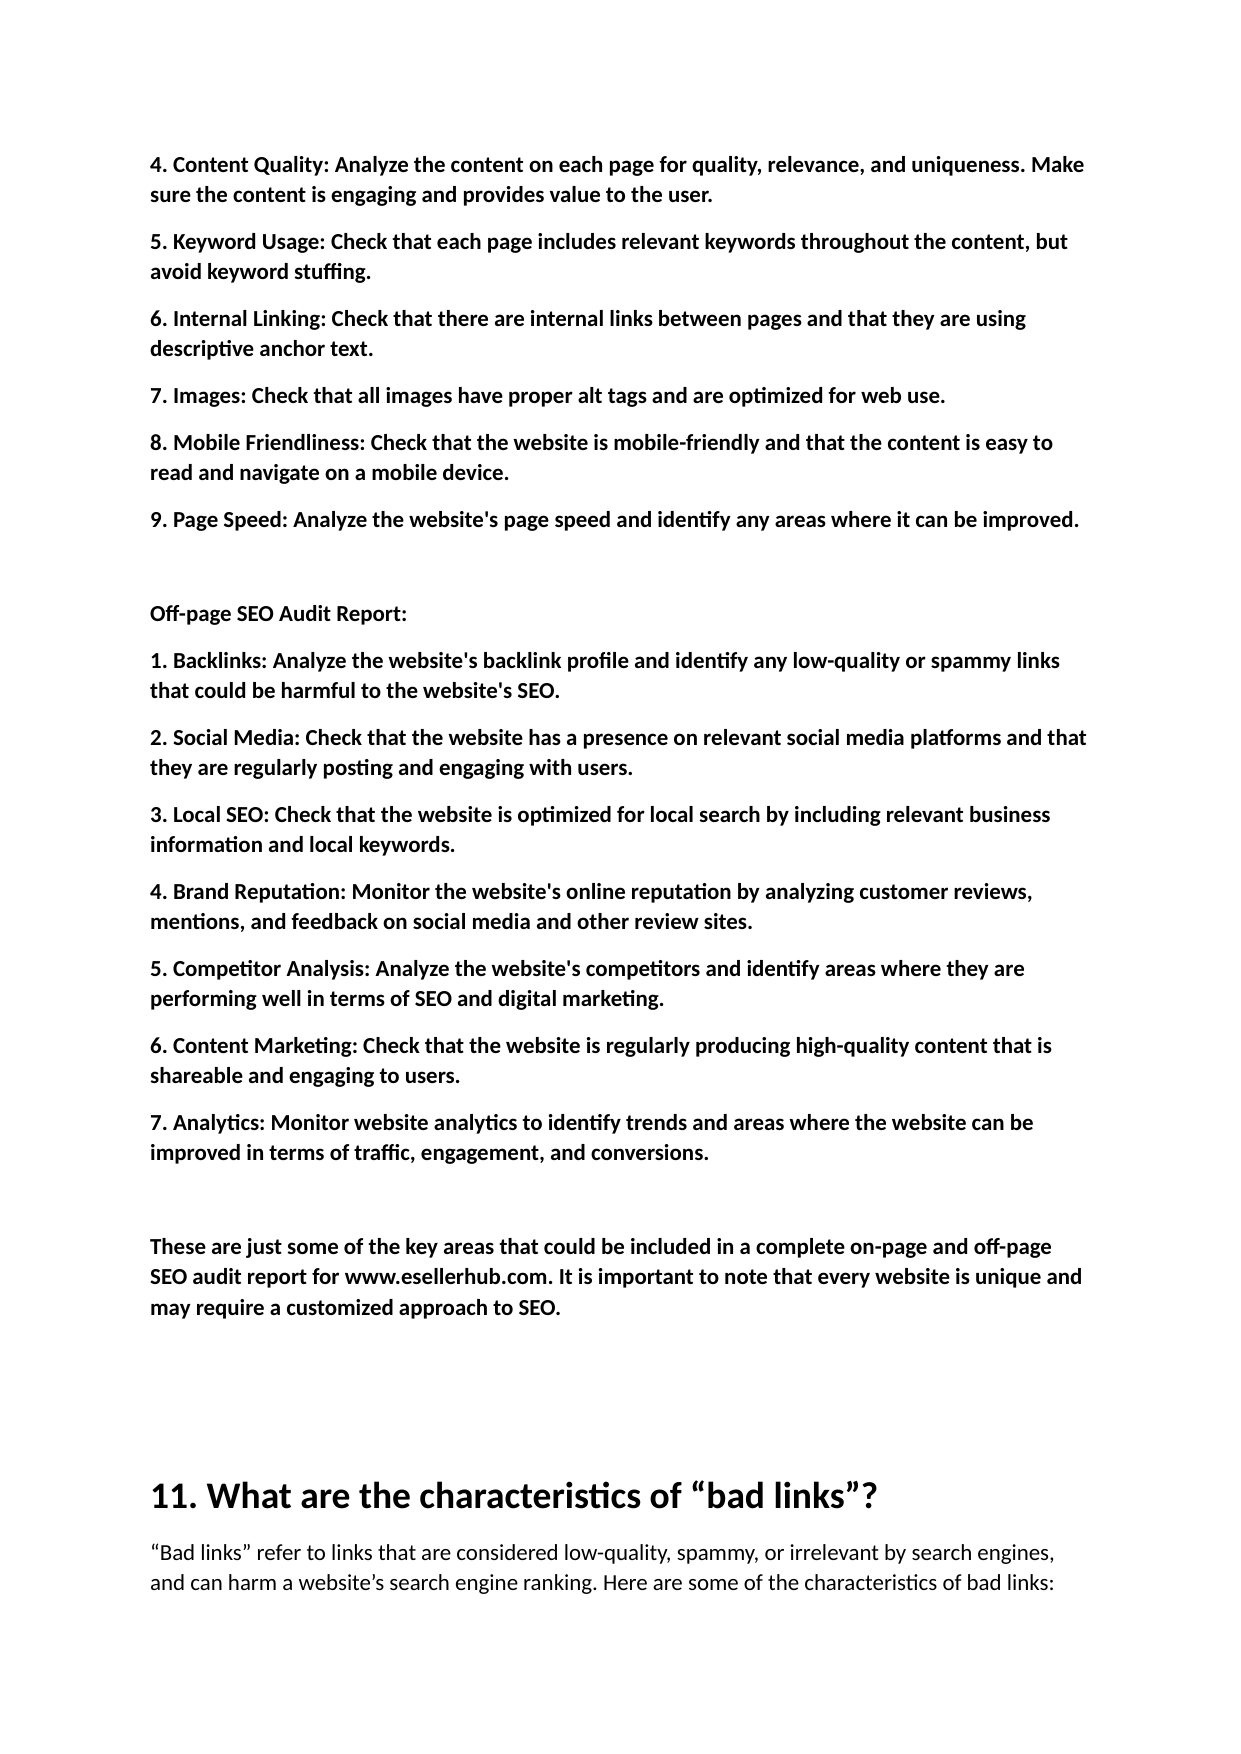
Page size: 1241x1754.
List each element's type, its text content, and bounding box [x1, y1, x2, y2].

text 4. Brand Reputation: Monitor the website's online reputation by analyzing customer reviews, mentions, and feedback on social media and other review sites. [150, 877, 1090, 935]
text 11. What are the characteristics of “bad links”? [150, 1472, 1090, 1518]
text 8. Mobile Friendliness: Check that the website is mobile-friendly and that the content is easy to read and navigate on a mobile device. [150, 428, 1090, 486]
text “Bad links” refer to links that are considered low-quality, spammy, or irrelevant by search engines, and can harm a website’s search engine ranking. Here are some of the characteristics of bad links: [150, 1538, 1090, 1596]
text 3. Local SEO: Check that the website is optimized for local search by including relevant business information and local keywords. [150, 800, 1090, 858]
text 9. Page Speed: Analyze the website's page speed and identify any areas where it can be improved. [150, 505, 1090, 533]
text 6. Internal Linking: Check that there are internal links between pages and that they are using descriptive anchor text. [150, 304, 1090, 362]
text 5. Competitor Analysis: Analyze the website's competitors and identify areas where they are performing well in terms of SEO and digital marketing. [150, 954, 1090, 1012]
text 5. Keyword Usage: Check that each page includes relevant keywords throughout the content, but avoid keyword stuffing. [150, 227, 1090, 285]
text 4. Content Quality: Analyze the content on each page for quality, relevance, and uniqueness. Make sure the content is engaging and provides value to the user. [150, 150, 1090, 208]
text Off-page SEO Audit Report: [150, 599, 1090, 627]
text These are just some of the key areas that could be included in a complete on-page and off-page SEO audit report for www.esellerhub.com. It is important to note that every website is unique and may require a customized approach to SEO. [150, 1232, 1090, 1321]
text 2. Social Media: Check that the website has a presence on relevant social media platforms and that they are regularly posting and engaging with users. [150, 723, 1090, 781]
text 7. Analytics: Monitor website analytics to identify trends and areas where the website can be improved in terms of traffic, engagement, and conversions. [150, 1108, 1090, 1167]
text 6. Content Marketing: Check that the website is regularly producing high-quality content that is shareable and engaging to users. [150, 1031, 1090, 1089]
text 7. Images: Check that all images have proper alt tags and are optimized for web use. [150, 381, 1090, 409]
text 1. Backlinks: Analyze the website's backlink profile and identify any low-quality or spammy links that could be harmful to the website's SEO. [150, 646, 1090, 704]
